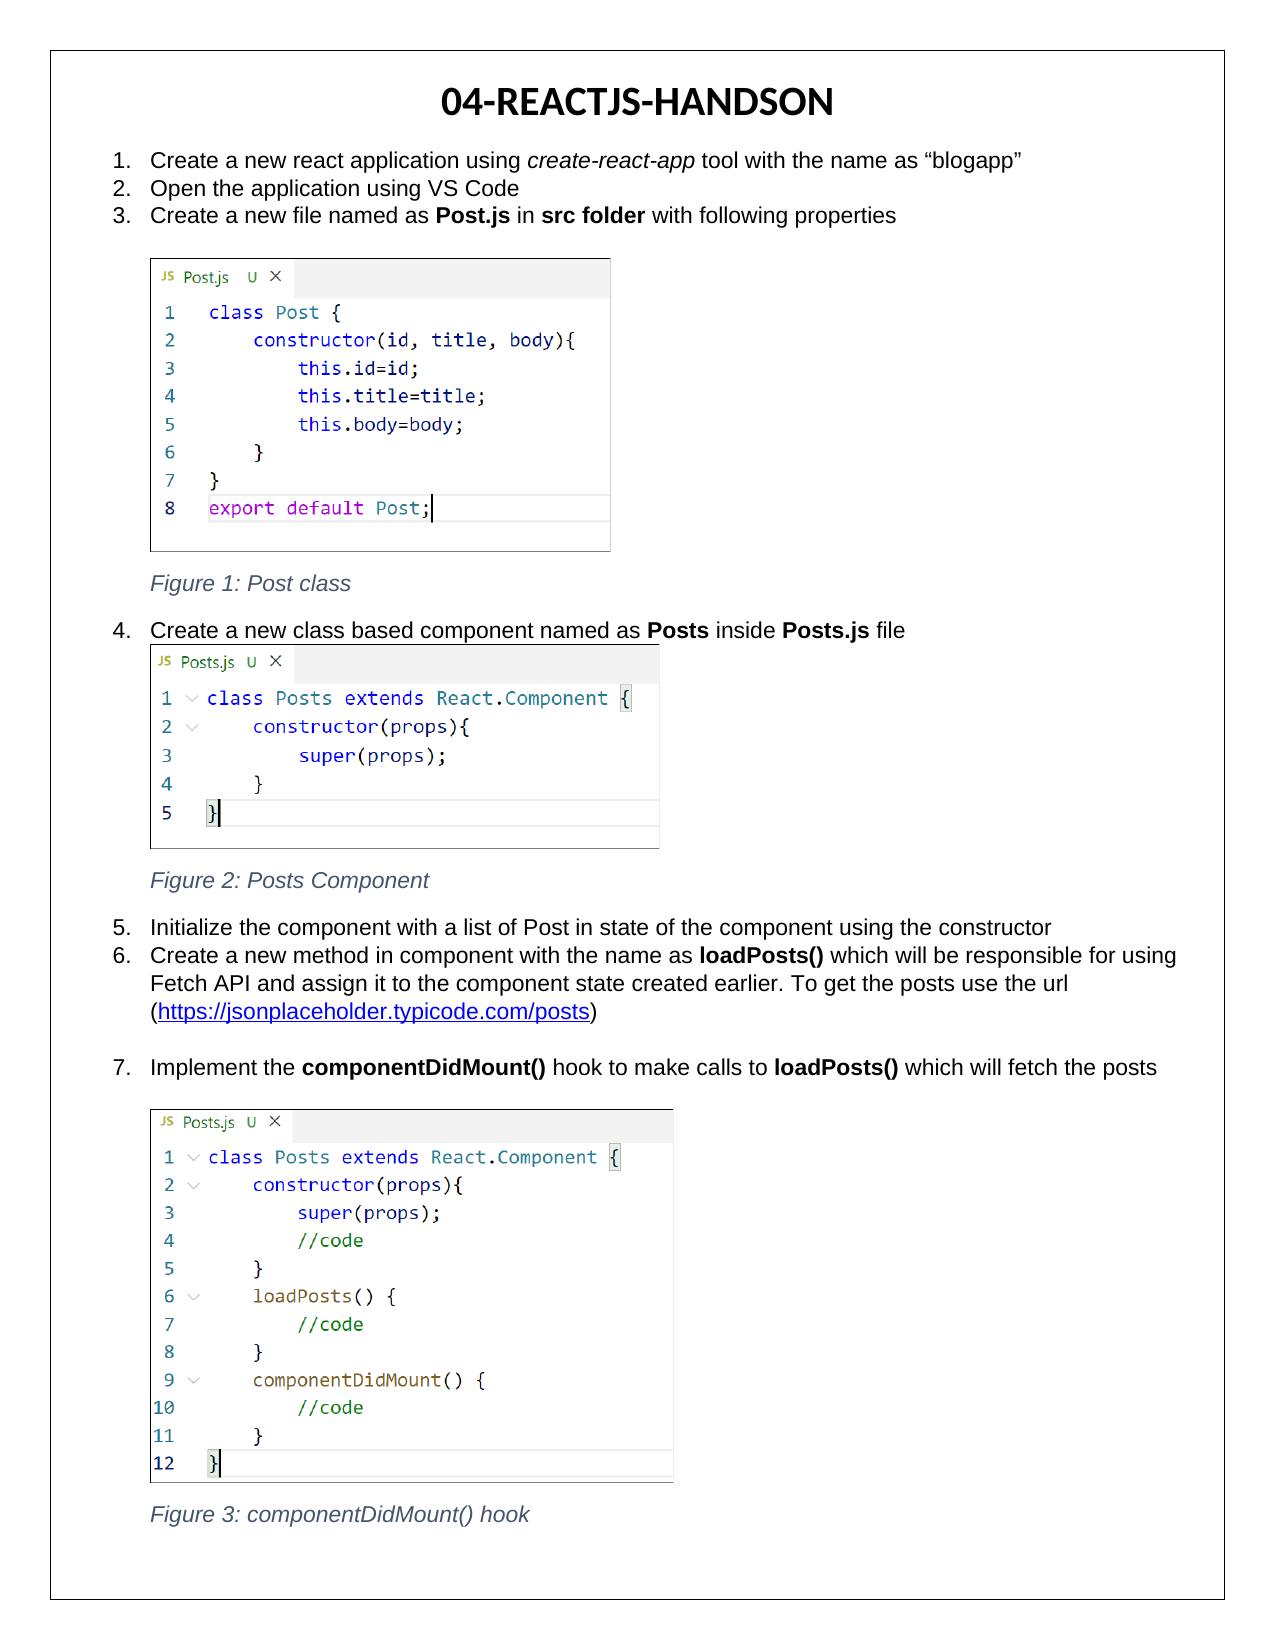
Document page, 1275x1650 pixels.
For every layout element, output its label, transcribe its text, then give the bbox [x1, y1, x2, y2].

list Initialize the component with a list of Post in state of the component using the constructor [112, 914, 1200, 941]
list Create a new class based component named as Posts inside Posts.js file [112, 617, 1200, 643]
text 04-REACTJS-HANDSON [75, 75, 1200, 126]
list Create a new file named as Post.js in src folder with following properties [112, 202, 1200, 229]
list Open the application using VS Code [112, 174, 1200, 201]
list Implement the componentDidMount() hook to make calls to loadPosts() which will fetch the posts [112, 1054, 1200, 1080]
picture [150, 644, 660, 849]
list Create a new method in component with the name as loadPosts() which will be responsible for using Fetch API and assign it to the component state created earlier. To get the posts use the url (https://jsonplaceholder.typicode.com/posts) [112, 942, 1200, 1024]
list Create a new react application using create-react-app tool with the name as “blogapp” [112, 147, 1200, 173]
picture [150, 1109, 674, 1483]
picture [150, 258, 611, 552]
